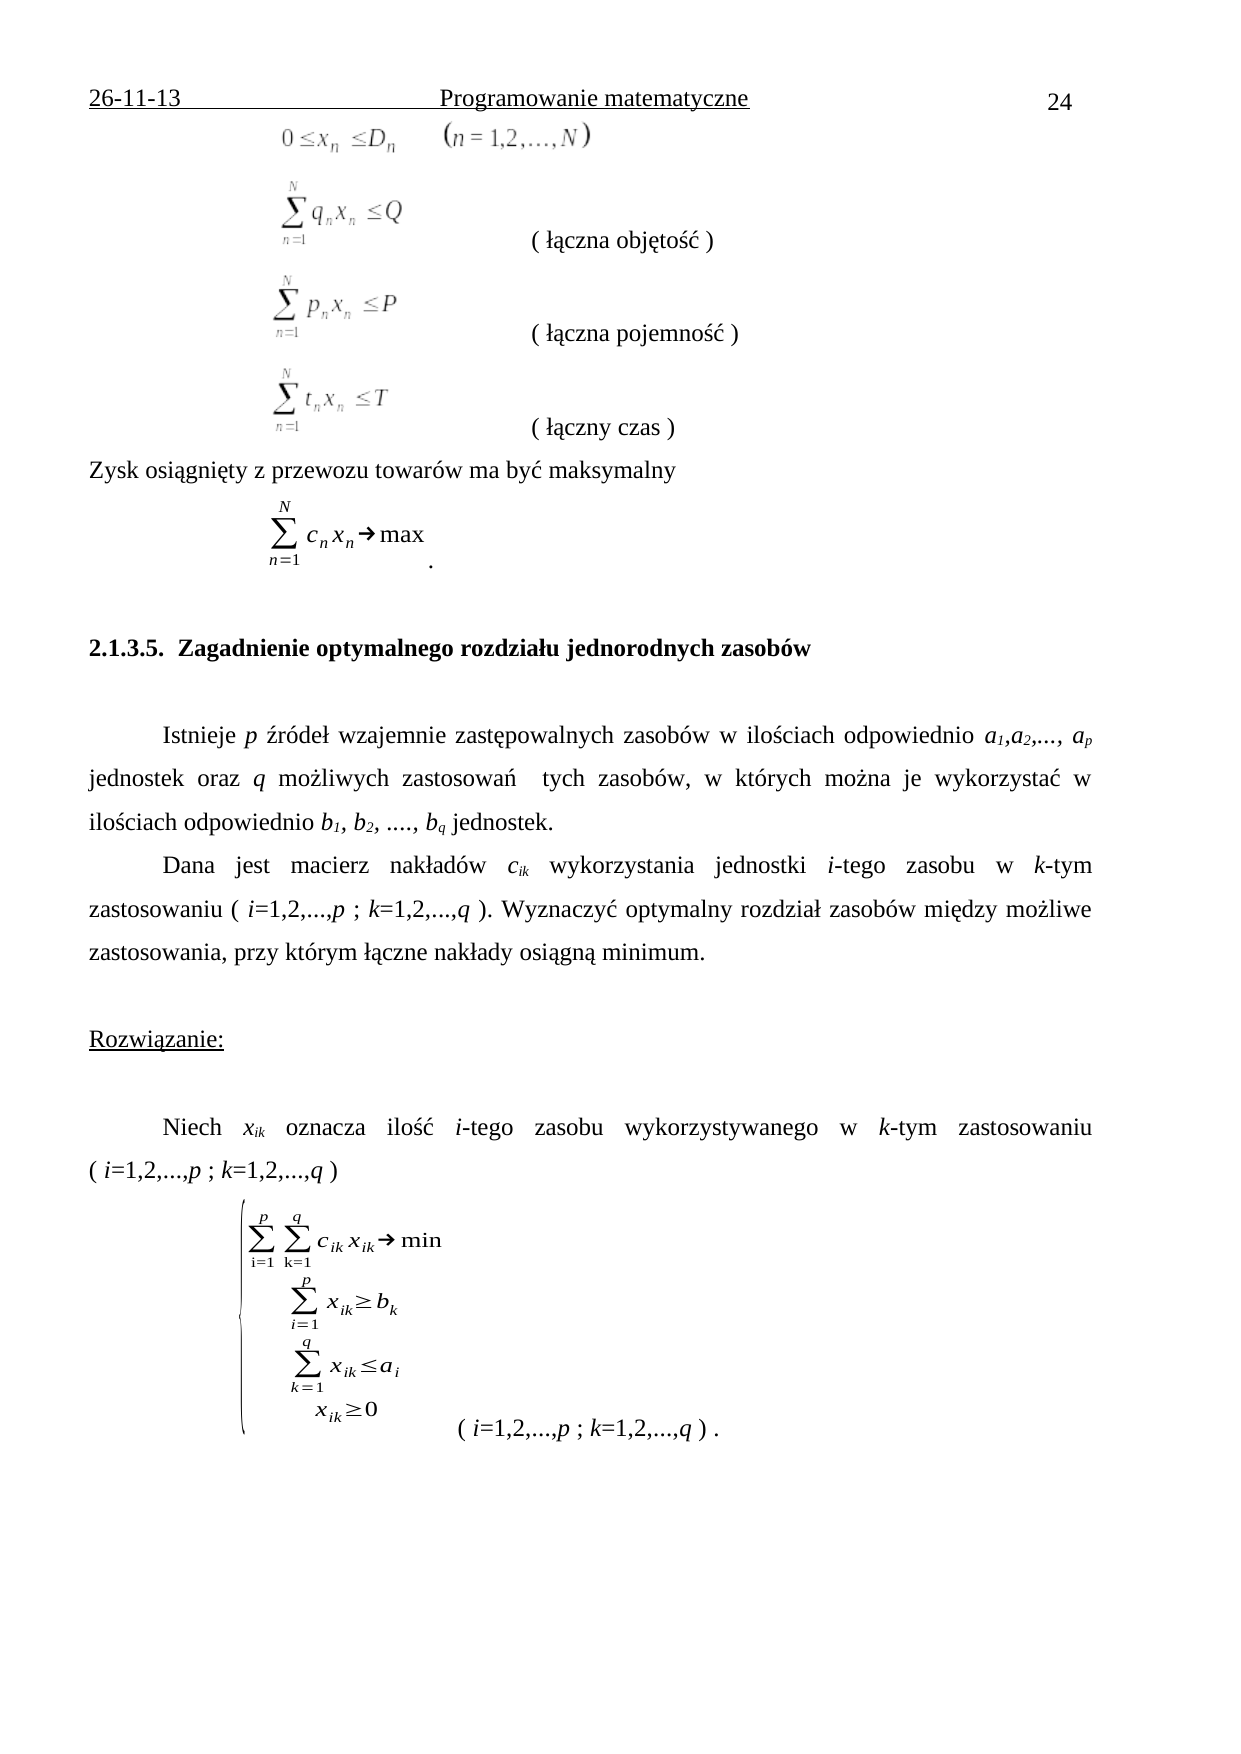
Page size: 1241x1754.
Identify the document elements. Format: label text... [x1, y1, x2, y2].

text Niech xik oznacza ilość i-tego zasobu wykorzystywanego w k-tym zastosowaniu ( i=1,2,...,p ; k=1,2,...,q ) [89, 1111, 1092, 1184]
text ( łączna objętość ) [89, 175, 1092, 254]
text Istnieje p źródeł wzajemnie zastępowalnych zasobów w ilościach odpowiednio a1,a2,..., ap jednostek oraz q możliwych zastosowań tych zasobów, w których można je wykorzystać w ilościach odpowiednio b1, b2, ...., bq jednostek. [89, 719, 1092, 836]
text Dana jest macierz nakładów cik wykorzystania jednostki i-tego zasobu w k-tym zastosowaniu ( i=1,2,...,p ; k=1,2,...,q ). Wyznaczyć optymalny rozdział zasobów między możliwe zastosowania, przy którym łączne nakłady osiągną minimum. [89, 850, 1092, 966]
text Zysk osiągnięty z przewozu towarów ma być maksymalny [89, 455, 1092, 484]
text ( łączna pojemność ) [89, 268, 1092, 347]
subtitle 2.1.3.5. Zagadnienie optymalnego rozdziału jednorodnych zasobów [89, 632, 1092, 662]
text ( łączny czas ) [89, 362, 1092, 441]
text Rozwiązanie: [89, 1024, 1092, 1053]
text ( i=1,2,...,p ; k=1,2,...,q ) . [89, 1198, 1092, 1442]
text . [89, 499, 1092, 574]
